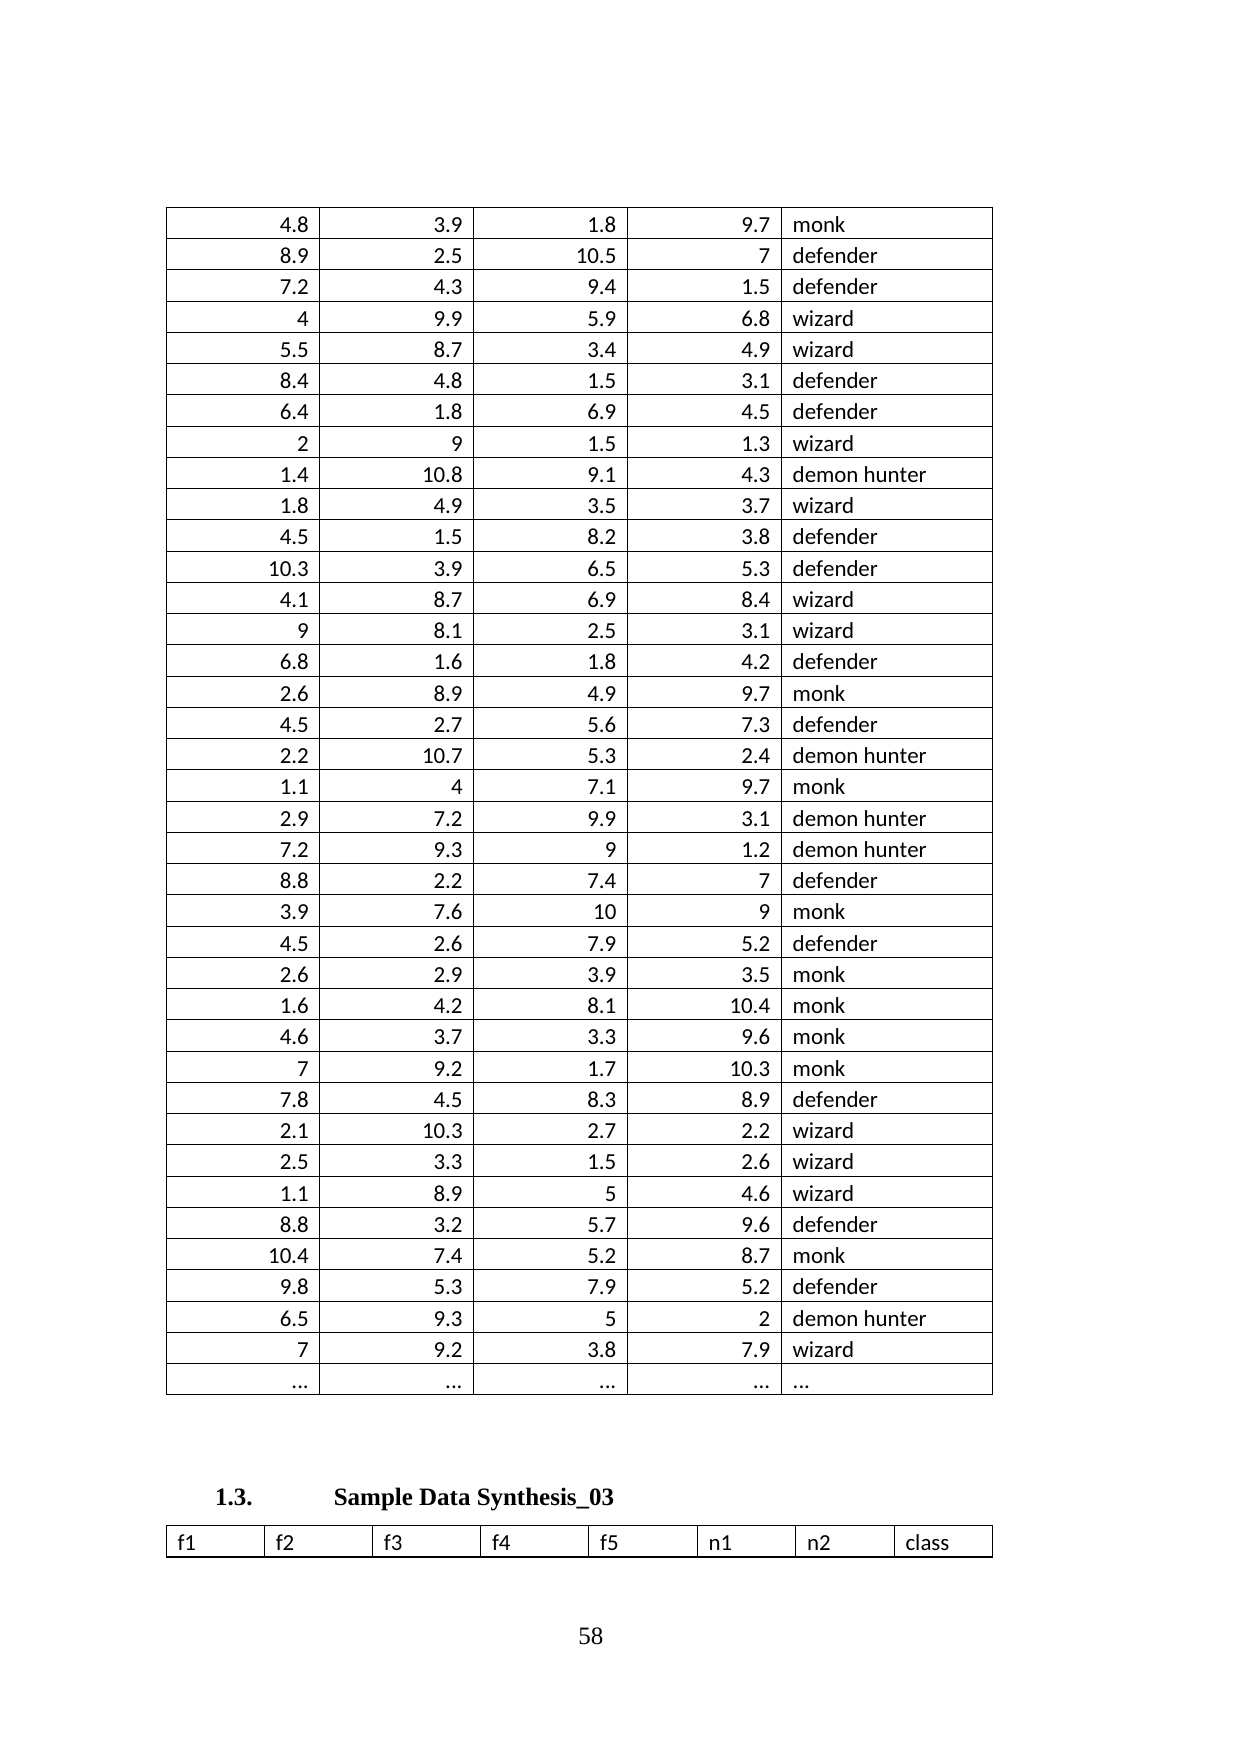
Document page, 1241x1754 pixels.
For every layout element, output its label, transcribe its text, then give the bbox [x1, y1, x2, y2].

table_cell 8.7 [320, 333, 473, 363]
table_cell defender [782, 1083, 992, 1113]
table_cell 2.9 [320, 958, 473, 988]
table_cell demon hunter [782, 458, 992, 488]
table_cell 2.5 [320, 239, 473, 269]
table_cell 5.7 [474, 1208, 627, 1238]
table_cell 9 [628, 895, 781, 926]
table_cell 10.4 [628, 989, 781, 1019]
table_cell demon hunter [782, 802, 992, 832]
table_cell 1.8 [474, 645, 627, 676]
table_cell 1.5 [474, 364, 627, 394]
table_cell 8.4 [628, 583, 781, 613]
table_cell 2.4 [628, 739, 781, 769]
table_cell wizard [782, 1333, 992, 1363]
table_cell 1.4 [167, 458, 319, 488]
table_cell 2.2 [628, 1114, 781, 1144]
table_cell defender [782, 395, 992, 426]
table_cell 4 [320, 770, 473, 801]
table_cell 7.9 [474, 1270, 627, 1301]
table_cell 10.7 [320, 739, 473, 769]
table_cell ... [782, 1364, 992, 1394]
table_cell 5.3 [628, 552, 781, 582]
table_cell 4.3 [628, 458, 781, 488]
table_cell 3.4 [474, 333, 627, 363]
table_cell wizard [782, 614, 992, 644]
table_header f4 [481, 1526, 588, 1556]
table_cell 1.5 [628, 270, 781, 301]
table_cell 10.3 [628, 1052, 781, 1082]
table_cell 8.7 [320, 583, 473, 613]
table_cell 2.6 [167, 958, 319, 988]
table_cell 5.3 [320, 1270, 473, 1301]
table_cell 8.4 [167, 364, 319, 394]
table_cell 7 [167, 1333, 319, 1363]
table_cell 3.5 [628, 958, 781, 988]
table_cell defender [782, 645, 992, 676]
table_cell 7.9 [474, 927, 627, 957]
table_cell 7.2 [167, 270, 319, 301]
table_cell monk [782, 989, 992, 1019]
table_cell 4.3 [320, 270, 473, 301]
table_cell ... [628, 1364, 781, 1394]
table_header n1 [698, 1526, 795, 1556]
table_cell 5.5 [167, 333, 319, 363]
table_cell 8.3 [474, 1083, 627, 1113]
table_cell 3.8 [474, 1333, 627, 1363]
table_cell 3.8 [628, 520, 781, 551]
table_cell 3.1 [628, 802, 781, 832]
table_cell 1.8 [320, 395, 473, 426]
table_cell 2.5 [167, 1145, 319, 1176]
table_header f5 [589, 1526, 697, 1556]
table_cell 1.2 [628, 833, 781, 863]
table_cell demon hunter [782, 1302, 992, 1332]
table_cell 1.7 [474, 1052, 627, 1082]
table_cell 3.9 [320, 552, 473, 582]
table_cell 1.3 [628, 427, 781, 457]
table_cell monk [782, 895, 992, 926]
table_cell 3.7 [628, 489, 781, 519]
table_cell 3.3 [474, 1020, 627, 1051]
table_cell 4 [167, 302, 319, 332]
table_cell 9.4 [474, 270, 627, 301]
table_cell 9 [320, 427, 473, 457]
table_cell wizard [782, 302, 992, 332]
table_cell wizard [782, 333, 992, 363]
table_cell 1.6 [167, 989, 319, 1019]
table_cell 4.2 [320, 989, 473, 1019]
table_cell 5.6 [474, 708, 627, 738]
table_cell 7 [167, 1052, 319, 1082]
table_cell demon hunter [782, 739, 992, 769]
table_cell 7.4 [474, 864, 627, 894]
table_cell 8.9 [320, 677, 473, 707]
table_cell 6.5 [474, 552, 627, 582]
table_cell 7.4 [320, 1239, 473, 1269]
table_cell 10 [474, 895, 627, 926]
table_cell ... [167, 1364, 319, 1394]
table_cell 2.2 [167, 739, 319, 769]
table_cell defender [782, 1208, 992, 1238]
table_cell 4.5 [167, 708, 319, 738]
table_cell 5 [474, 1302, 627, 1332]
table_cell wizard [782, 583, 992, 613]
table_cell 4.8 [167, 208, 319, 238]
table_cell 9 [474, 833, 627, 863]
table_cell 7 [628, 864, 781, 894]
table_cell 7.2 [320, 802, 473, 832]
table_cell 2.2 [320, 864, 473, 894]
table_cell monk [782, 208, 992, 238]
table_cell 8.1 [320, 614, 473, 644]
table_cell 1.1 [167, 1177, 319, 1207]
table_cell 5.2 [628, 1270, 781, 1301]
table_cell 2.1 [167, 1114, 319, 1144]
table_cell 4.6 [167, 1020, 319, 1051]
table_cell defender [782, 270, 992, 301]
table_header class [895, 1526, 992, 1556]
table_cell ... [320, 1364, 473, 1394]
table_cell 3.9 [167, 895, 319, 926]
table_cell 1.6 [320, 645, 473, 676]
table_cell 5.3 [474, 739, 627, 769]
table_cell defender [782, 1270, 992, 1301]
table_cell 9.2 [320, 1333, 473, 1363]
table_cell 8.9 [628, 1083, 781, 1113]
table_cell 4.9 [474, 677, 627, 707]
table_cell 2.7 [474, 1114, 627, 1144]
table_cell defender [782, 864, 992, 894]
table_cell monk [782, 677, 992, 707]
table_cell defender [782, 520, 992, 551]
table_cell 8.2 [474, 520, 627, 551]
table_cell 4.2 [628, 645, 781, 676]
table_cell wizard [782, 1177, 992, 1207]
table_cell 2.6 [628, 1145, 781, 1176]
table_cell wizard [782, 489, 992, 519]
table_cell 1.1 [167, 770, 319, 801]
table_cell 3.1 [628, 614, 781, 644]
table_cell wizard [782, 1114, 992, 1144]
table_cell 7.9 [628, 1333, 781, 1363]
table_cell 1.8 [167, 489, 319, 519]
table_cell defender [782, 552, 992, 582]
table_cell 9.6 [628, 1208, 781, 1238]
table_cell 2 [167, 427, 319, 457]
table_cell wizard [782, 427, 992, 457]
table_cell monk [782, 1239, 992, 1269]
table_header f3 [373, 1526, 480, 1556]
table_cell 4.5 [628, 395, 781, 426]
table_cell 9.6 [628, 1020, 781, 1051]
table_cell 8.8 [167, 864, 319, 894]
table_cell 7.8 [167, 1083, 319, 1113]
table_cell 3.7 [320, 1020, 473, 1051]
table_cell 6.8 [628, 302, 781, 332]
text Sample Data Synthesis_03 [215, 1482, 1004, 1511]
table_cell 3.2 [320, 1208, 473, 1238]
table_cell 7.3 [628, 708, 781, 738]
table_cell defender [782, 239, 992, 269]
table_cell 1.5 [474, 427, 627, 457]
table_cell 4.6 [628, 1177, 781, 1207]
table_cell monk [782, 1052, 992, 1082]
table_cell 9 [167, 614, 319, 644]
table_cell 4.5 [167, 927, 319, 957]
table_cell 10.4 [167, 1239, 319, 1269]
table_cell 8.1 [474, 989, 627, 1019]
table_cell 9.7 [628, 770, 781, 801]
table_cell 4.1 [167, 583, 319, 613]
table_cell 5.9 [474, 302, 627, 332]
table_header f1 [167, 1526, 264, 1556]
table_cell defender [782, 927, 992, 957]
table_cell 2.5 [474, 614, 627, 644]
table_cell wizard [782, 1145, 992, 1176]
table_cell 1.5 [474, 1145, 627, 1176]
table_cell 5.2 [474, 1239, 627, 1269]
table_cell monk [782, 1020, 992, 1051]
table_cell 4.5 [167, 520, 319, 551]
table_cell 5.2 [628, 927, 781, 957]
table_cell 2.6 [320, 927, 473, 957]
table_cell defender [782, 708, 992, 738]
table_cell 9.7 [628, 208, 781, 238]
table_cell 7 [628, 239, 781, 269]
table_cell 9.3 [320, 833, 473, 863]
table_cell 10.3 [320, 1114, 473, 1144]
table_cell 6.4 [167, 395, 319, 426]
table_cell 7.1 [474, 770, 627, 801]
table_header f2 [265, 1526, 372, 1556]
table_cell 6.9 [474, 395, 627, 426]
table_cell defender [782, 364, 992, 394]
table_cell 4.9 [320, 489, 473, 519]
table_cell 9.2 [320, 1052, 473, 1082]
table_cell 10.3 [167, 552, 319, 582]
table_header n2 [796, 1526, 894, 1556]
table_cell 2 [628, 1302, 781, 1332]
table_cell 6.9 [474, 583, 627, 613]
table_cell 2.9 [167, 802, 319, 832]
table_cell 9.3 [320, 1302, 473, 1332]
table_cell 8.9 [167, 239, 319, 269]
table_cell 3.3 [320, 1145, 473, 1176]
table_cell 9.8 [167, 1270, 319, 1301]
table_cell 10.8 [320, 458, 473, 488]
table_cell 10.5 [474, 239, 627, 269]
table_cell ... [474, 1364, 627, 1394]
table_cell 6.8 [167, 645, 319, 676]
table_cell 9.1 [474, 458, 627, 488]
table_cell 3.1 [628, 364, 781, 394]
table_cell 4.9 [628, 333, 781, 363]
table_cell 8.8 [167, 1208, 319, 1238]
table_cell demon hunter [782, 833, 992, 863]
table_cell monk [782, 770, 992, 801]
table_cell 6.5 [167, 1302, 319, 1332]
table_cell 4.5 [320, 1083, 473, 1113]
table_cell 3.9 [474, 958, 627, 988]
table_cell 8.9 [320, 1177, 473, 1207]
table_cell 5 [474, 1177, 627, 1207]
table_cell 8.7 [628, 1239, 781, 1269]
table_cell 1.5 [320, 520, 473, 551]
table_cell 7.6 [320, 895, 473, 926]
table_cell 2.6 [167, 677, 319, 707]
table_cell 2.7 [320, 708, 473, 738]
table_cell 7.2 [167, 833, 319, 863]
table_cell 9.9 [320, 302, 473, 332]
table_cell 9.9 [474, 802, 627, 832]
table_cell monk [782, 958, 992, 988]
table_cell 3.5 [474, 489, 627, 519]
table_cell 1.8 [474, 208, 627, 238]
table_cell 3.9 [320, 208, 473, 238]
table_cell 9.7 [628, 677, 781, 707]
table_cell 4.8 [320, 364, 473, 394]
